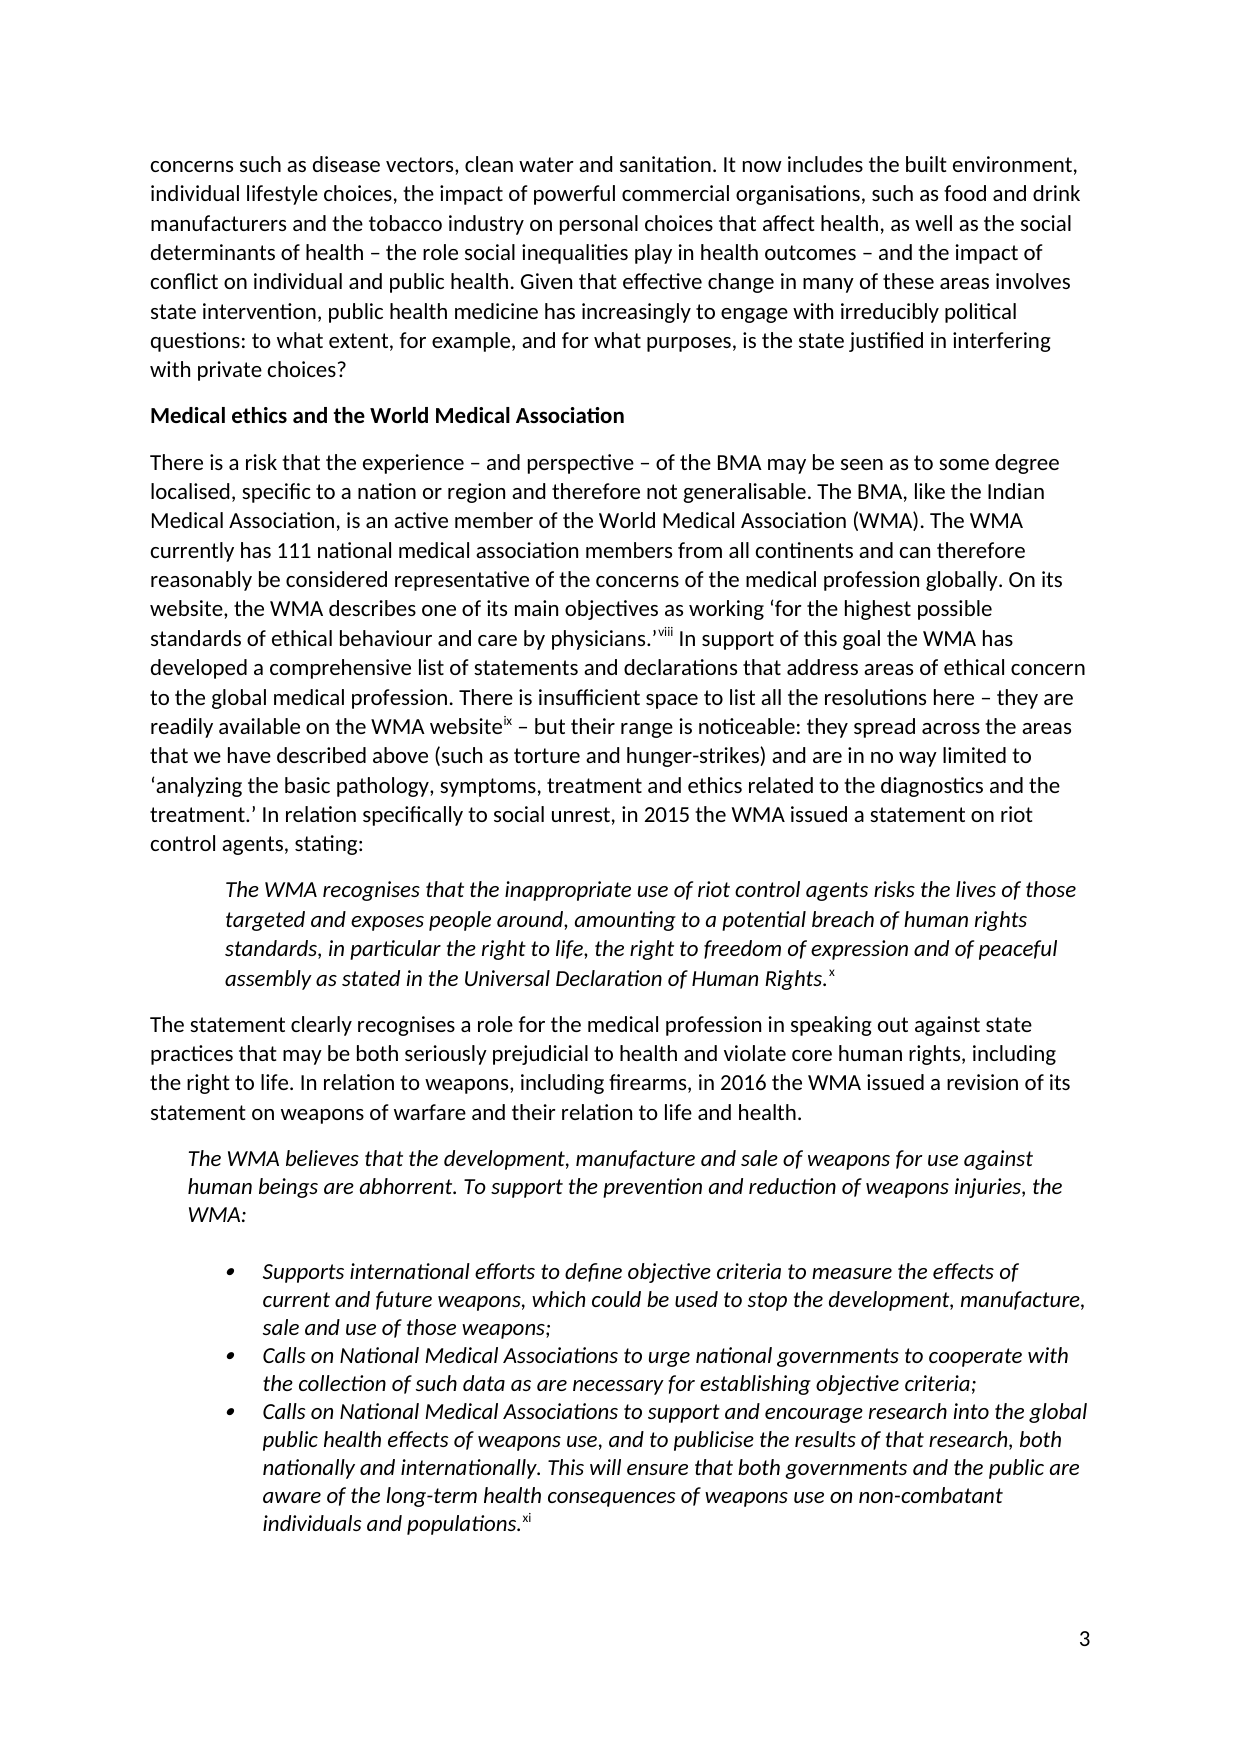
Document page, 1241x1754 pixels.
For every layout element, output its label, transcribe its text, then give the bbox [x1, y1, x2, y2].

text Medical ethics and the World Medical Association [150, 402, 1090, 430]
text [150, 150, 1090, 384]
list Calls on National Medical Associations to urge national governments to cooperate with the collection of such data as are necessary for establishing objective criteria; [225, 1341, 1090, 1397]
text The statement clearly recognises a role for the medical profession in speaking out against state practices that may be both seriously prejudicial to health and violate core human rights, including the right to life. In relation to weapons, including firearms, in 2016 the WMA issued a revision of its statement on weapons of warfare and their relation to life and health. [150, 1010, 1090, 1126]
text There is a risk that the experience – and perspective – of the BMA may be seen as to some degree localised, specific to a nation or region and therefore not generalisable. The BMA, like the Indian Medical Association, is an active member of the World Medical Association (WMA). The WMA currently has 111 national medical association members from all continents and can therefore reasonably be considered representative of the concerns of the medical profession globally. On its website, the WMA describes one of its main objectives as working ‘for the highest possible standards of ethical behaviour and care by physicians.’ In support of this goal the WMA has developed a comprehensive list of statements and declarations that address areas of ethical concern to the global medical profession. There is insufficient space to list all the resolutions here – they are readily available on the WMA website – but their range is noticeable: they spread across the areas that we have described above (such as torture and hunger-strikes) and are in no way limited to ‘analyzing the basic pathology, symptoms, treatment and ethics related to the diagnostics and the treatment.’ In relation specifically to social unrest, in 2015 the WMA issued a statement on riot control agents, stating: [150, 448, 1090, 858]
list Supports international efforts to define objective criteria to measure the effects of current and future weapons, which could be used to stop the development, manufacture, sale and use of those weapons; [225, 1257, 1090, 1341]
text The WMA believes that the development, manufacture and sale of weapons for use against human beings are abhorrent. To support the prevention and reduction of weapons injuries, the WMA: [187, 1144, 1090, 1228]
text The WMA recognises that the inappropriate use of riot control agents risks the lives of those targeted and exposes people around, amounting to a potential breach of human rights standards, in particular the right to life, the right to freedom of expression and of peaceful assembly as stated in the Universal Declaration of Human Rights. [225, 876, 1090, 992]
list Calls on National Medical Associations to support and encourage research into the global public health effects of weapons use, and to publicise the results of that research, both nationally and internationally. This will ensure that both governments and the public are aware of the long-term health consequences of weapons use on non-combatant individuals and populations. [225, 1397, 1090, 1537]
